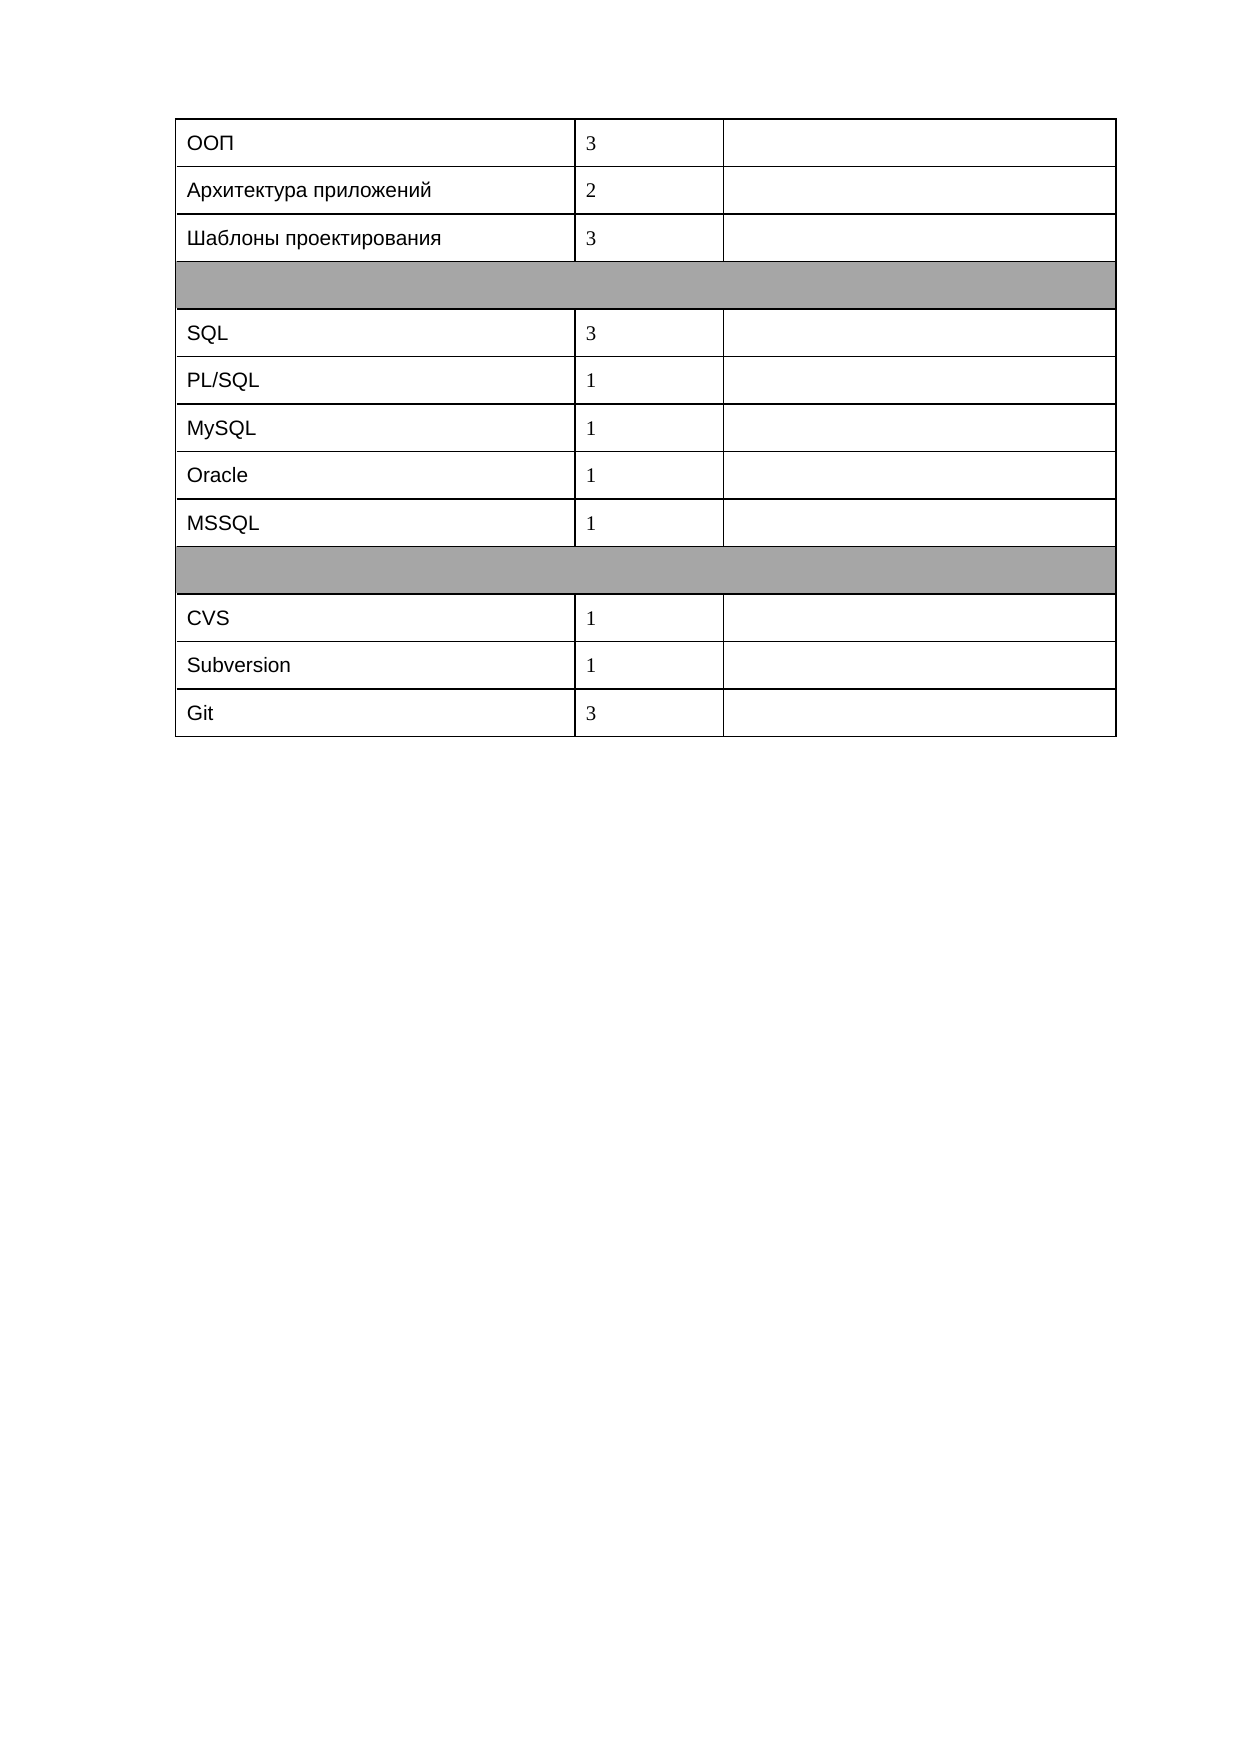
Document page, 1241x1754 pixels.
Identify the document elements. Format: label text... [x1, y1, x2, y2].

table_cell 3 [576, 310, 723, 356]
table_cell [724, 215, 1115, 261]
table_cell 3 [576, 120, 723, 166]
table_cell Архитектура приложений [176, 167, 574, 213]
table_cell PL/SQL [176, 357, 574, 403]
table_cell [724, 310, 1115, 356]
table_cell Шаблоны проектирования [176, 214, 574, 261]
table_cell CVS [176, 594, 574, 641]
table_cell [724, 642, 1115, 688]
table_cell 1 [576, 595, 723, 641]
table_cell [176, 547, 1115, 593]
table_cell 3 [576, 690, 723, 736]
table_cell [724, 452, 1115, 498]
table_cell 1 [576, 500, 723, 546]
table_cell [724, 120, 1115, 166]
table_cell [176, 262, 1115, 308]
table_cell [724, 405, 1115, 451]
table_cell 2 [576, 167, 723, 213]
table_cell MSSQL [176, 499, 574, 546]
table_cell Oracle [176, 452, 574, 498]
table_cell Subversion [176, 642, 574, 688]
table_cell 1 [576, 405, 723, 451]
table_cell [724, 357, 1115, 403]
table_cell [724, 690, 1115, 736]
table_cell 1 [576, 357, 723, 403]
table_cell SQL [176, 309, 574, 356]
table_cell MySQL [176, 404, 574, 451]
table_cell 1 [576, 452, 723, 498]
table_cell 3 [576, 215, 723, 261]
table_cell ООП [176, 120, 574, 166]
table_cell [724, 167, 1115, 213]
table_cell [724, 595, 1115, 641]
table_cell Git [176, 689, 574, 736]
table_cell 1 [576, 642, 723, 688]
table_cell [724, 500, 1115, 546]
